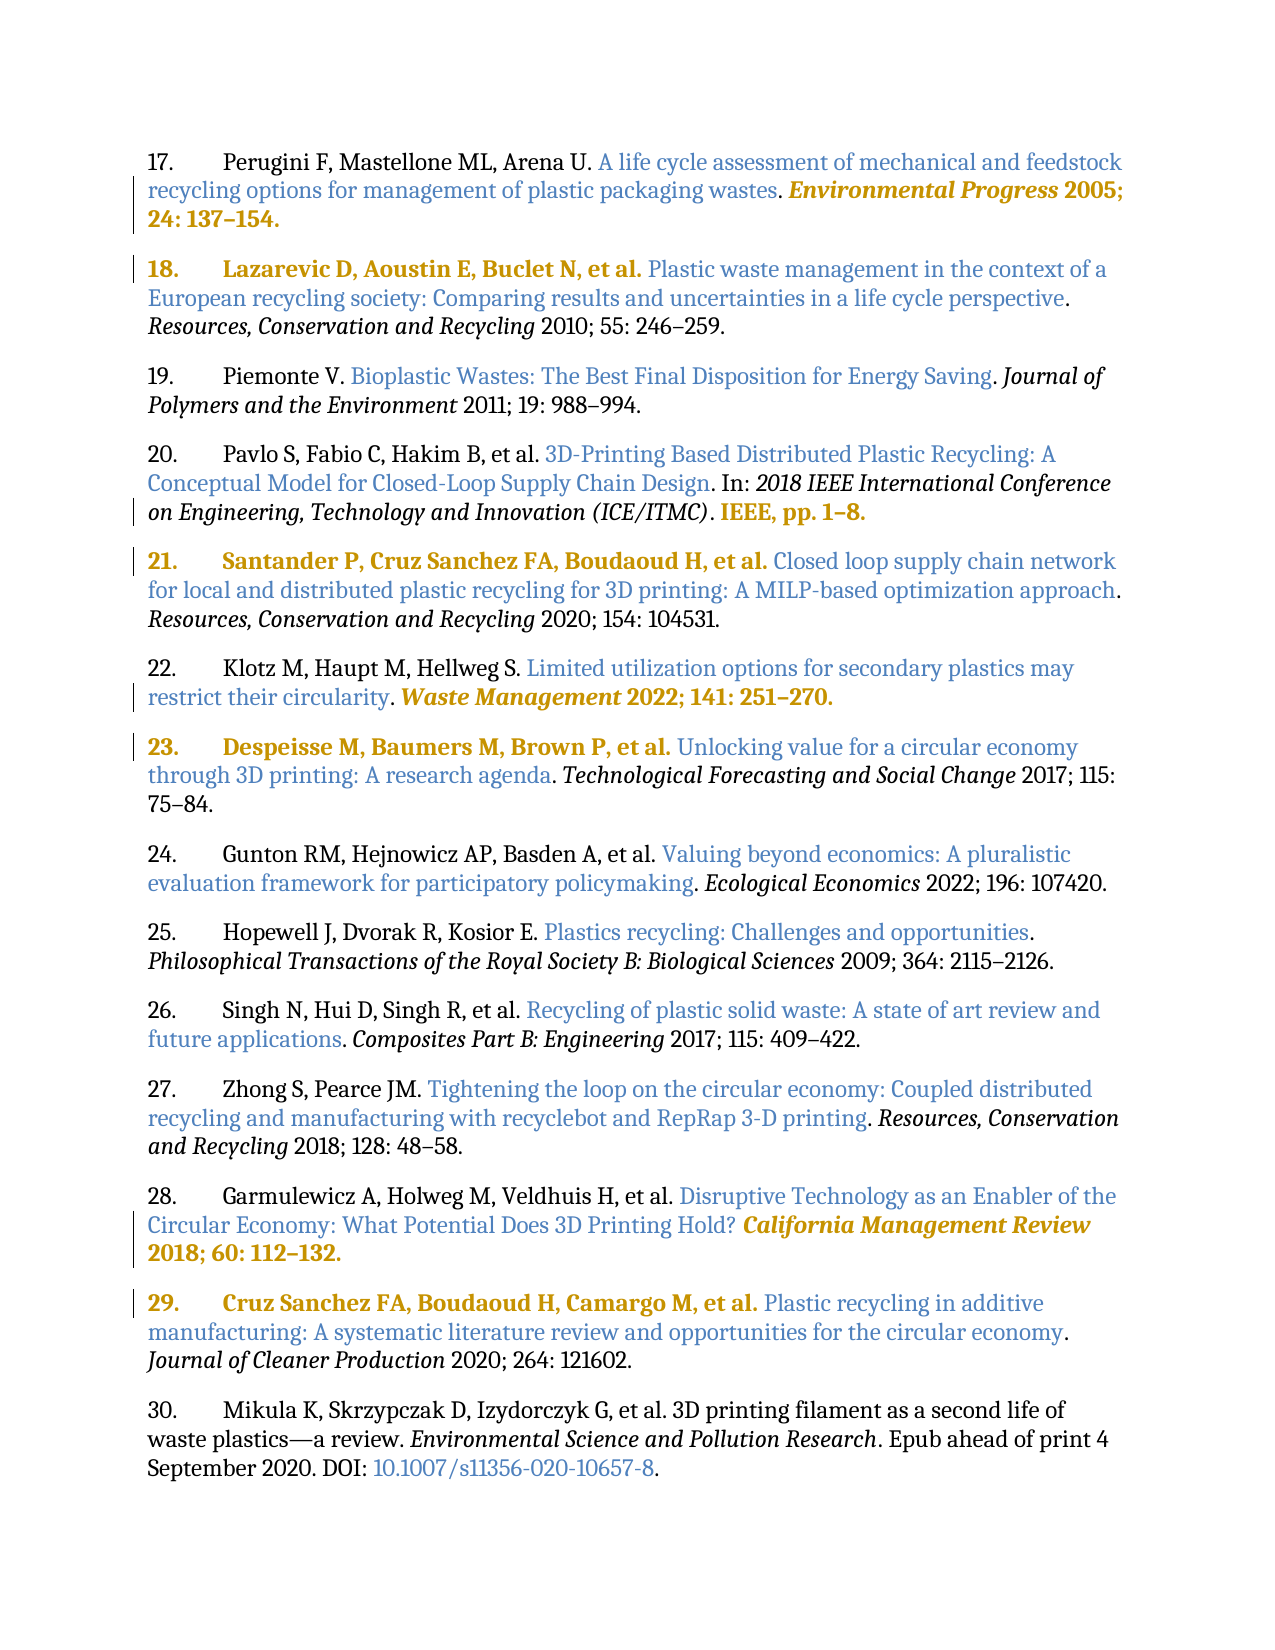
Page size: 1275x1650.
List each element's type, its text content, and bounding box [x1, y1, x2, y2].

text 17. Perugini F, Mastellone ML, Arena U. A life cycle assessment of mechanical and feedstock recycling options for management of plastic packaging wastes. Environmental Progress 2005; 24: 137–154. [148, 148, 1127, 234]
text 24. Gunton RM, Hejnowicz AP, Basden A, et al. Valuing beyond economics: A pluralistic evaluation framework for participatory policymaking. Ecological Economics 2022; 196: 107420. [148, 840, 1127, 897]
text 22. Klotz M, Haupt M, Hellweg S. Limited utilization options for secondary plastics may restrict their circularity. Waste Management 2022; 141: 251–270. [148, 654, 1127, 712]
text 23. Despeisse M, Baumers M, Brown P, et al. Unlocking value for a circular economy through 3D printing: A research agenda. Technological Forecasting and Social Change 2017; 115: 75–84. [148, 733, 1127, 819]
text 28. Garmulewicz A, Holweg M, Veldhuis H, et al. Disruptive Technology as an Enabler of the Circular Economy: What Potential Does 3D Printing Hold? California Management Review 2018; 60: 112–132. [148, 1182, 1127, 1268]
text 20. Pavlo S, Fabio C, Hakim B, et al. 3D-Printing Based Distributed Plastic Recycling: A Conceptual Model for Closed-Loop Supply Chain Design. In: 2018 IEEE International Conference on Engineering, Technology and Innovation (ICE/ITMC). IEEE, pp. 1–8. [148, 440, 1127, 526]
text 26. Singh N, Hui D, Singh R, et al. Recycling of plastic solid waste: A state of art review and future applications. Composites Part B: Engineering 2017; 115: 409–422. [148, 996, 1127, 1054]
text 18. Lazarevic D, Aoustin E, Buclet N, et al. Plastic waste management in the context of a European recycling society: Comparing results and uncertainties in a life cycle perspective. Resources, Conservation and Recycling 2010; 55: 246–259. [148, 255, 1127, 341]
text 19. Piemonte V. Bioplastic Wastes: The Best Final Disposition for Energy Saving. Journal of Polymers and the Environment 2011; 19: 988–994. [148, 362, 1127, 419]
text 21. Santander P, Cruz Sanchez FA, Boudaoud H, et al. Closed loop supply chain network for local and distributed plastic recycling for 3D printing: A MILP-based optimization approach. Resources, Conservation and Recycling 2020; 154: 104531. [148, 547, 1127, 633]
text 25. Hopewell J, Dvorak R, Kosior E. Plastics recycling: Challenges and opportunities. Philosophical Transactions of the Royal Society B: Biological Sciences 2009; 364: 2115–2126. [148, 918, 1127, 976]
text 29. Cruz Sanchez FA, Boudaoud H, Camargo M, et al. Plastic recycling in additive manufacturing: A systematic literature review and opportunities for the circular economy. Journal of Cleaner Production 2020; 264: 121602. [148, 1289, 1127, 1375]
text 27. Zhong S, Pearce JM. Tightening the loop on the circular economy: Coupled distributed recycling and manufacturing with recyclebot and RepRap 3-D printing. Resources, Conservation and Recycling 2018; 128: 48–58. [148, 1075, 1127, 1161]
text 30. Mikula K, Skrzypczak D, Izydorczyk G, et al. 3D printing filament as a second life of waste plastics—a review. Environmental Science and Pollution Research. Epub ahead of print 4 September 2020. DOI: 10.1007/s11356-020-10657-8. [148, 1396, 1127, 1482]
